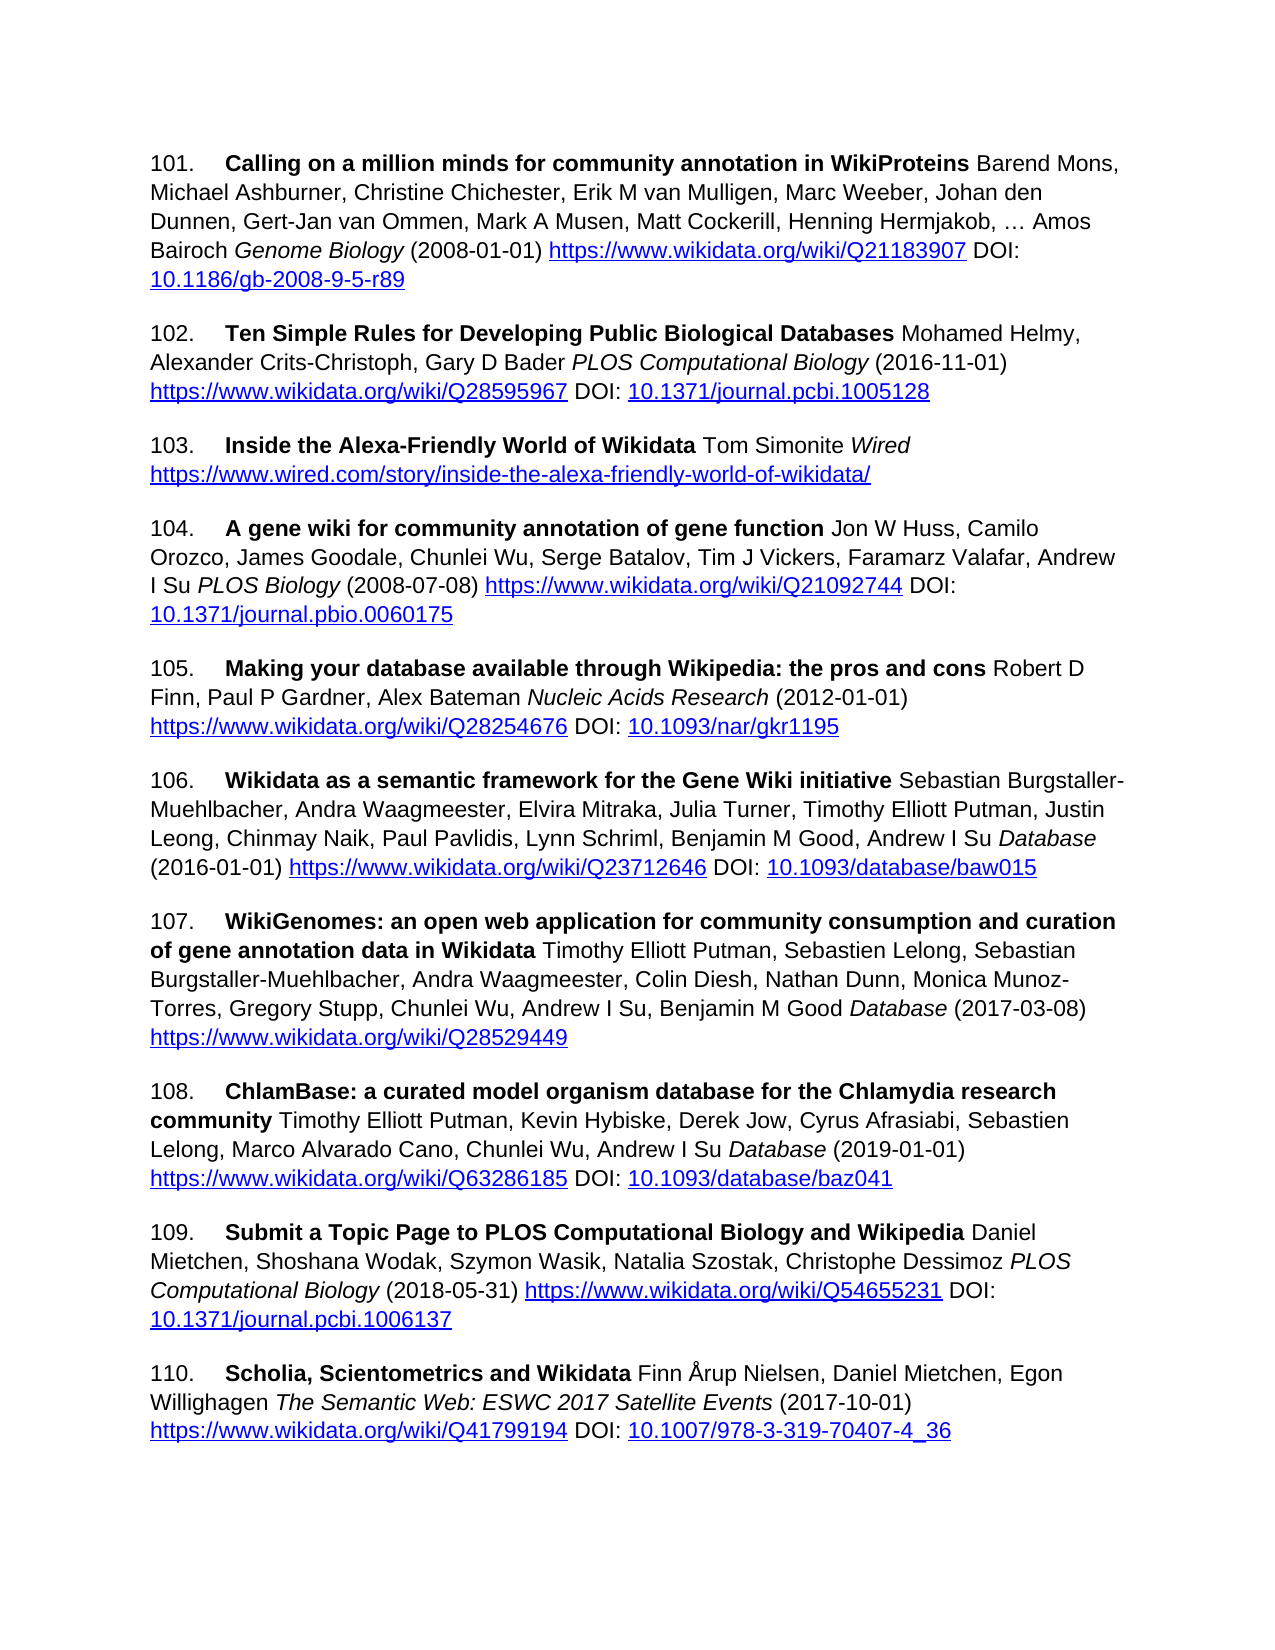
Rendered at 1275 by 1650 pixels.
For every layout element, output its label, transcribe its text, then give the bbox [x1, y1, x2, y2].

text 107. WikiGenomes: an open web application for community consumption and curation of gene annotation data in Wikidata Timothy Elliott Putman, Sebastien Lelong, Sebastian Burgstaller-Muehlbacher, Andra Waagmeester, Colin Diesh, Nathan Dunn, Monica Munoz-Torres, Gregory Stupp, Chunlei Wu, Andrew I Su, Benjamin M Good Database (2017-03-08) https://www.wikidata.org/wiki/Q28529449 [150, 908, 1125, 1050]
text 101. Calling on a million minds for community annotation in WikiProteins Barend Mons, Michael Ashburner, Christine Chichester, Erik M van Mulligen, Marc Weeber, Johan den Dunnen, Gert-Jan van Ommen, Mark A Musen, Matt Cockerill, Henning Hermjakob, … Amos Bairoch Genome Biology (2008-01-01) https://www.wikidata.org/wiki/Q21183907 DOI: 10.1186/gb-2008-9-5-r89 [150, 150, 1125, 292]
text 106. Wikidata as a semantic framework for the Gene Wiki initiative Sebastian Burgstaller-Muehlbacher, Andra Waagmeester, Elvira Mitraka, Julia Turner, Timothy Elliott Putman, Justin Leong, Chinmay Naik, Paul Pavlidis, Lynn Schriml, Benjamin M Good, Andrew I Su Database (2016-01-01) https://www.wikidata.org/wiki/Q23712646 DOI: 10.1093/database/baw015 [150, 767, 1125, 881]
text 105. Making your database available through Wikipedia: the pros and cons Robert D Finn, Paul P Gardner, Alex Bateman Nucleic Acids Research (2012-01-01) https://www.wikidata.org/wiki/Q28254676 DOI: 10.1093/nar/gkr1195 [150, 655, 1125, 740]
text 102. Ten Simple Rules for Developing Public Biological Databases Mohamed Helmy, Alexander Crits-Christoph, Gary D Bader PLOS Computational Biology (2016-11-01) https://www.wikidata.org/wiki/Q28595967 DOI: 10.1371/journal.pcbi.1005128 [150, 320, 1125, 404]
text 104. A gene wiki for community annotation of gene function Jon W Huss, Camilo Orozco, James Goodale, Chunlei Wu, Serge Batalov, Tim J Vickers, Faramarz Valafar, Andrew I Su PLOS Biology (2008-07-08) https://www.wikidata.org/wiki/Q21092744 DOI: 10.1371/journal.pbio.0060175 [150, 514, 1125, 628]
text 103. Inside the Alexa-Friendly World of Wikidata Tom Simonite Wired https://www.wired.com/story/inside-the-alexa-friendly-world-of-wikidata/ [150, 432, 1125, 487]
